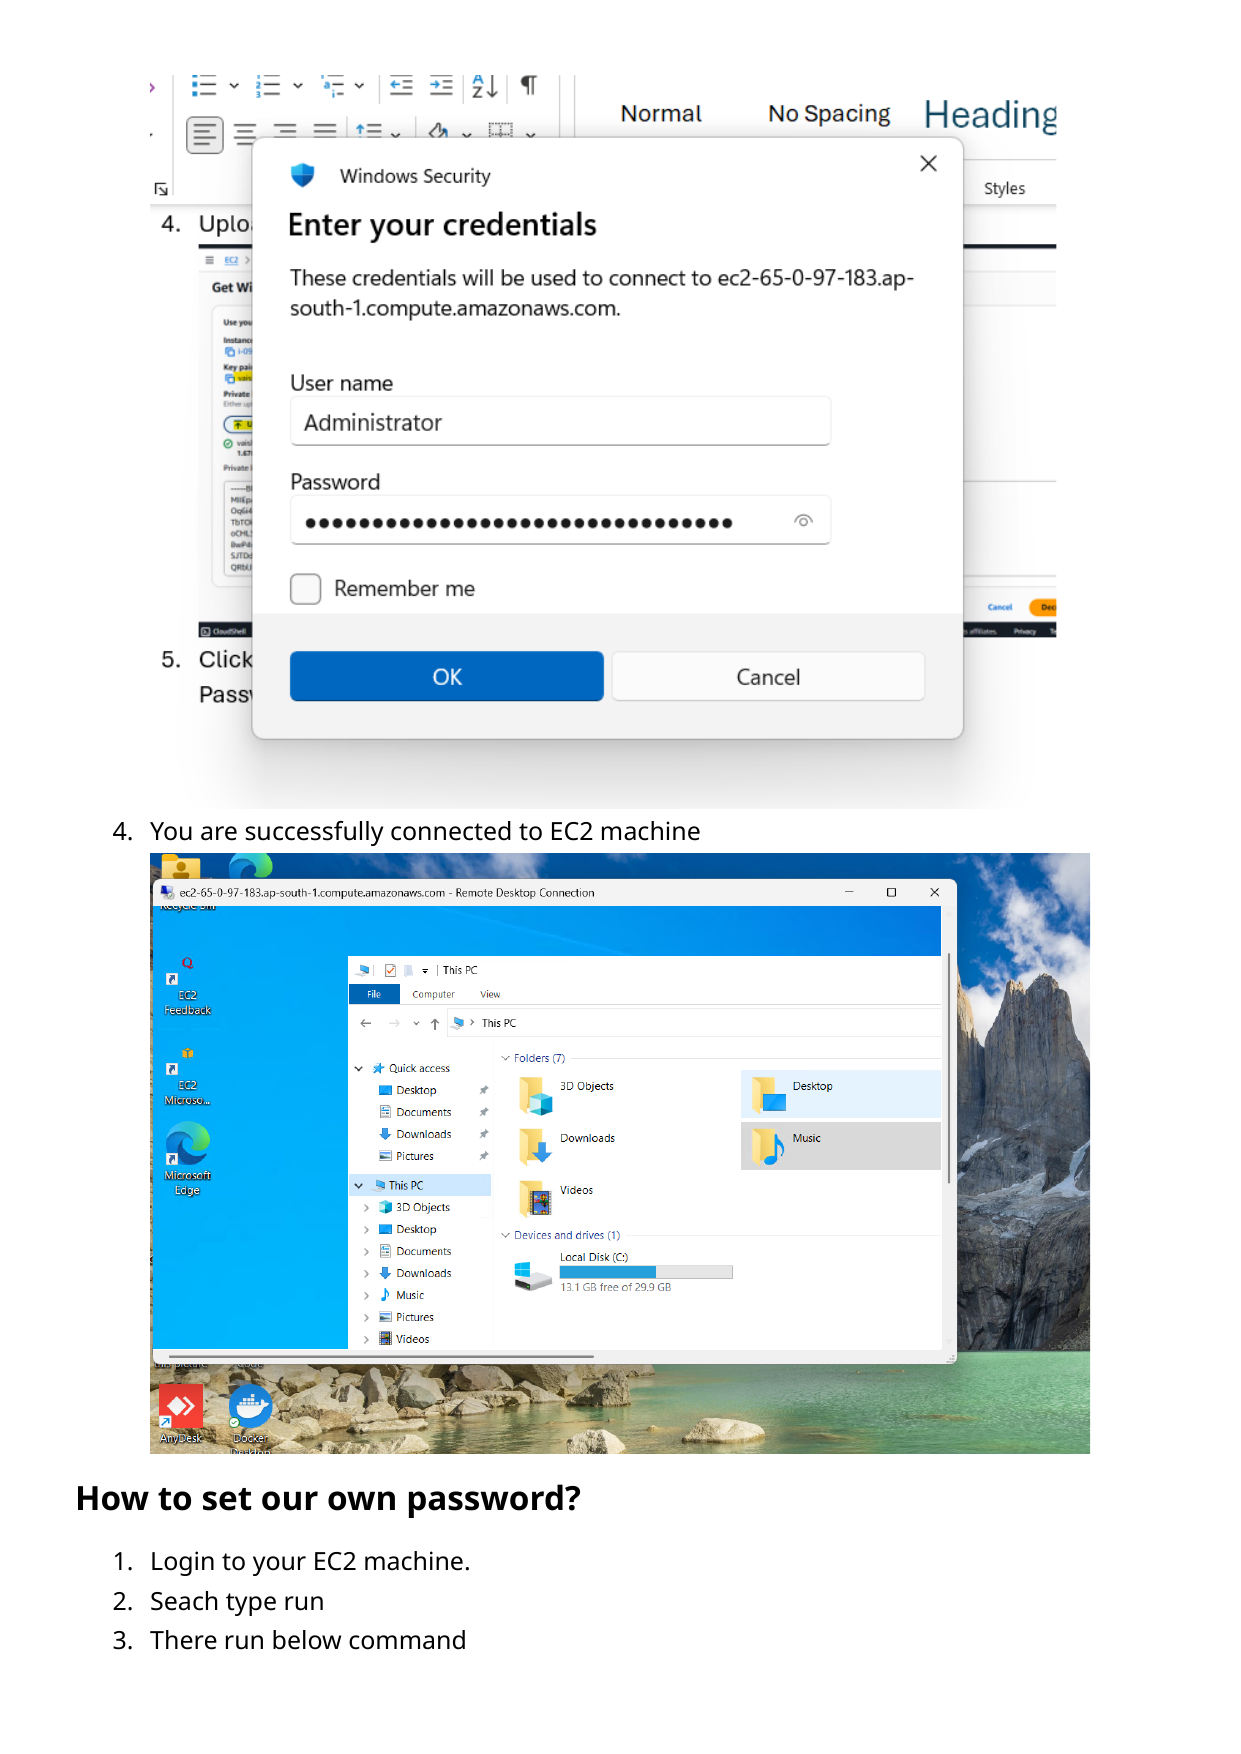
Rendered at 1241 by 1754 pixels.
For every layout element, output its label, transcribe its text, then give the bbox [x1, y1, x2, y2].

text How to set our own password? [75, 1475, 1165, 1521]
list You are successfully connected to EC2 machine [112, 814, 1165, 848]
list Login to your EC2 machine. [112, 1544, 1165, 1578]
list Seach type run [112, 1583, 1165, 1617]
picture [150, 853, 1091, 1454]
list There run below command [112, 1622, 1165, 1656]
picture [150, 75, 1057, 809]
